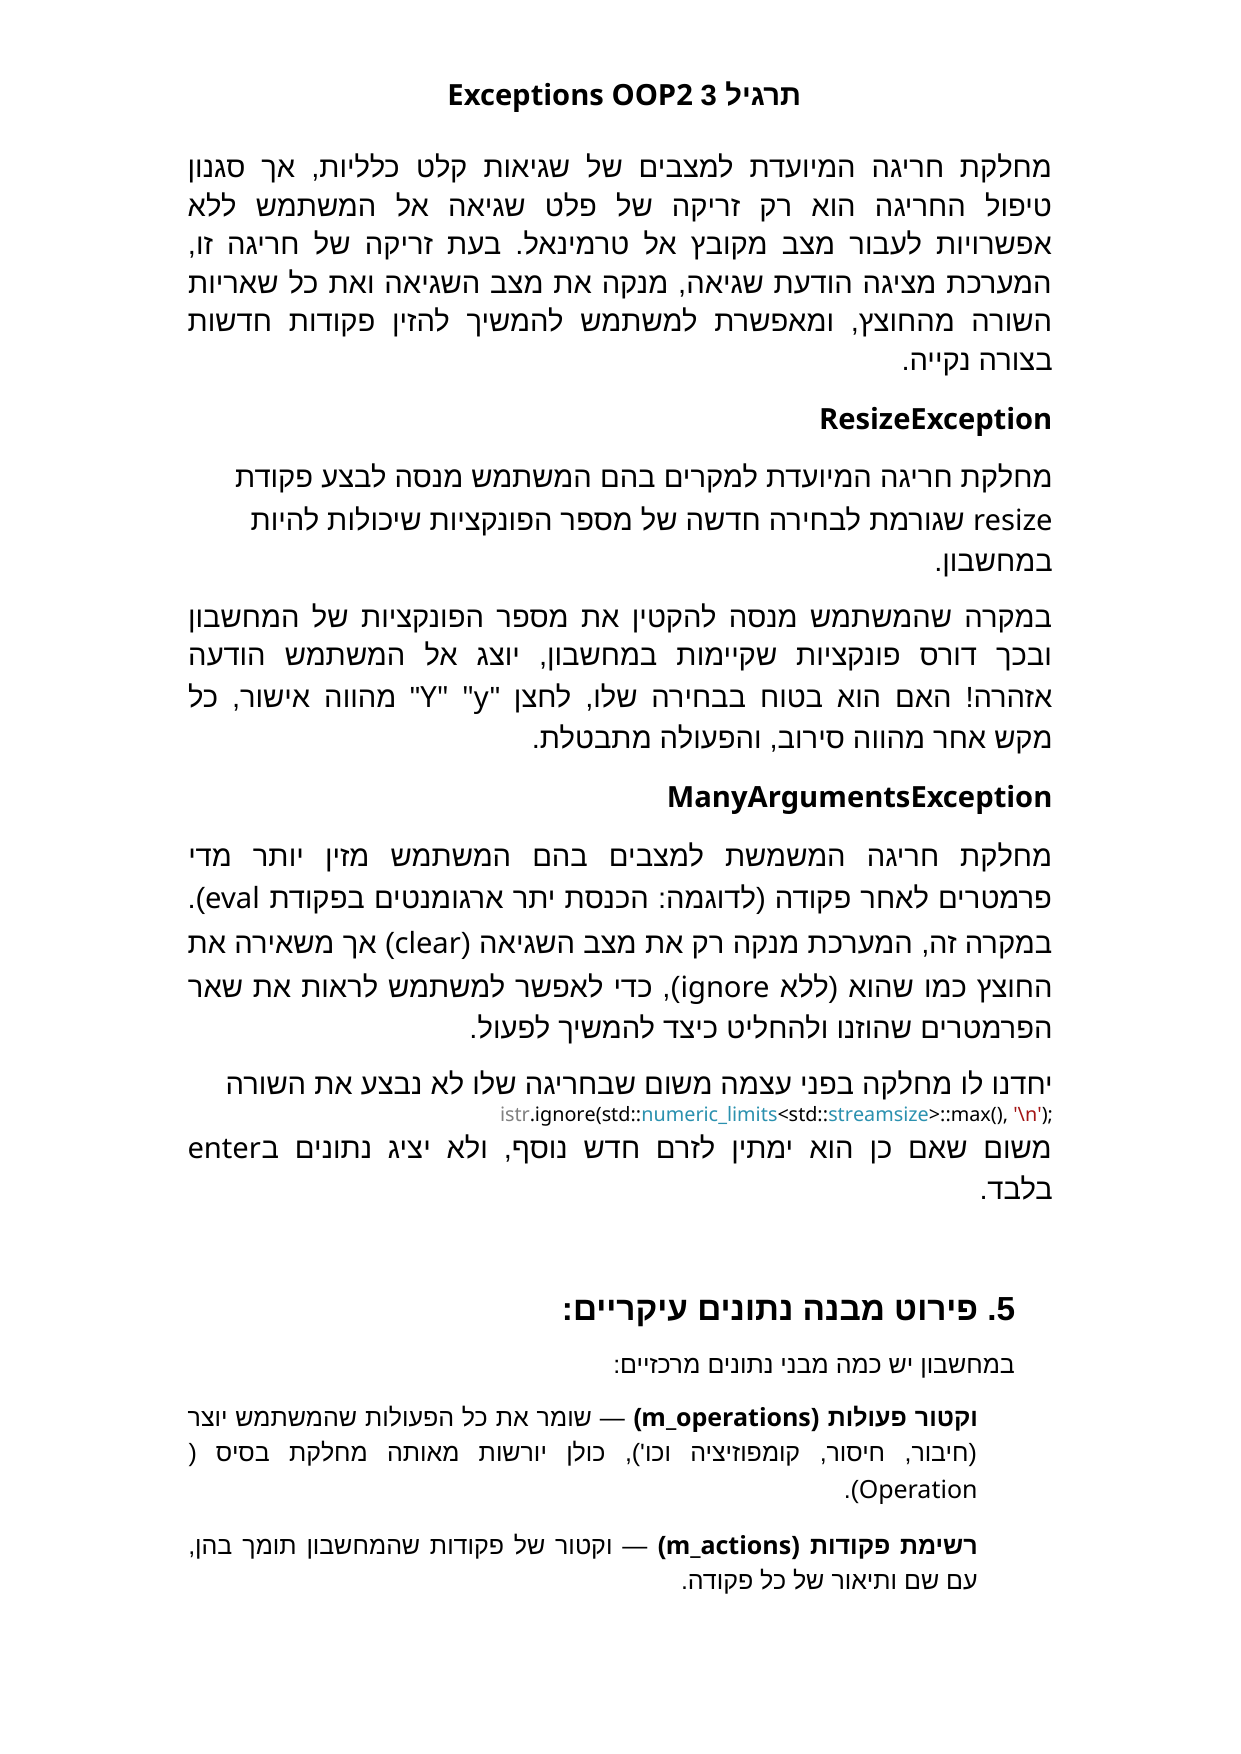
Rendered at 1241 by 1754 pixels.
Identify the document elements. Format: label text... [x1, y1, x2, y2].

text מחלקת חריגה המשמשת למצבים בהם המשתמש מזין יותר מדי פרמטרים לאחר פקודה (לדוגמה: הכנסת יתר ארגומנטים בפקודת eval). במקרה זה, המערכת מנקה רק את מצב השגיאה (clear) אך משאירה את החוצץ כמו שהוא (ללא ignore), כדי לאפשר למשתמש לראות את שאר הפרמטרים שהוזנו ולהחליט כיצד להמשיך לפעול. [187, 839, 1053, 1045]
text ManyArgumentsException [187, 777, 1053, 816]
text מחלקת חריגה המיועדת למקרים בהם המשתמש מנסה לבצע פקודת resize שגורמת לבחירה חדשה של מספר הפונקציות שיכולות להיות במחשבון. [187, 460, 1053, 578]
text ResizeException [187, 398, 1053, 438]
text משום שאם כן הוא ימתין לזרם חדש נוסף, ולא יציג נתונים בenter בלבד. [187, 1127, 1053, 1205]
text 5. פירוט מבנה נתונים עיקריים: [187, 1289, 1015, 1328]
text במחשבון יש כמה מבני נתונים מרכזיים: [187, 1350, 1015, 1379]
text מחלקת חריגה המיועדת למצבים של שגיאות קלט כלליות, אך סגנון טיפול החריגה הוא רק זריקה של פלט שגיאה אל המשתמש ללא אפשרויות לעבור מצב מקובץ אל טרמינאל. בעת זריקה של חריגה זו, המערכת מציגה הודעת שגיאה, מנקה את מצב השגיאה ואת כל שאריות השורה מהחוצץ, ומאפשרת למשתמש להמשיך להזין פקודות חדשות בצורה נקייה. [187, 150, 1053, 376]
text יחדנו לו מחלקה בפני עצמה משום שבחריגה שלו לא נבצע את השורה istr.ignore(std::numeric_limits<std::streamsize>::max(), '\n'); [187, 1067, 1053, 1127]
text במקרה שהמשתמש מנסה להקטין את מספר הפונקציות של המחשבון ובכך דורס פונקציות שקיימות במחשבון, יוצג אל המשתמש הודעה אזהרה! האם הוא בטוח בבחירה שלו, לחצן "Y" "y" מהווה אישור, כל מקש אחר מהווה סירוב, והפעולה מתבטלת. [187, 599, 1053, 755]
text וקטור פעולות (m_operations) — שומר את כל הפעולות שהמשתמש יוצר (חיבור, חיסור, קומפוזיציה וכו'), כולן יורשות מאותה מחלקת בסיס (Operation). [187, 1400, 978, 1506]
text רשימת פקודות (m_actions) — וקטור של פקודות שהמחשבון תומך בהן, עם שם ותיאור של כל פקודה. [187, 1528, 978, 1595]
